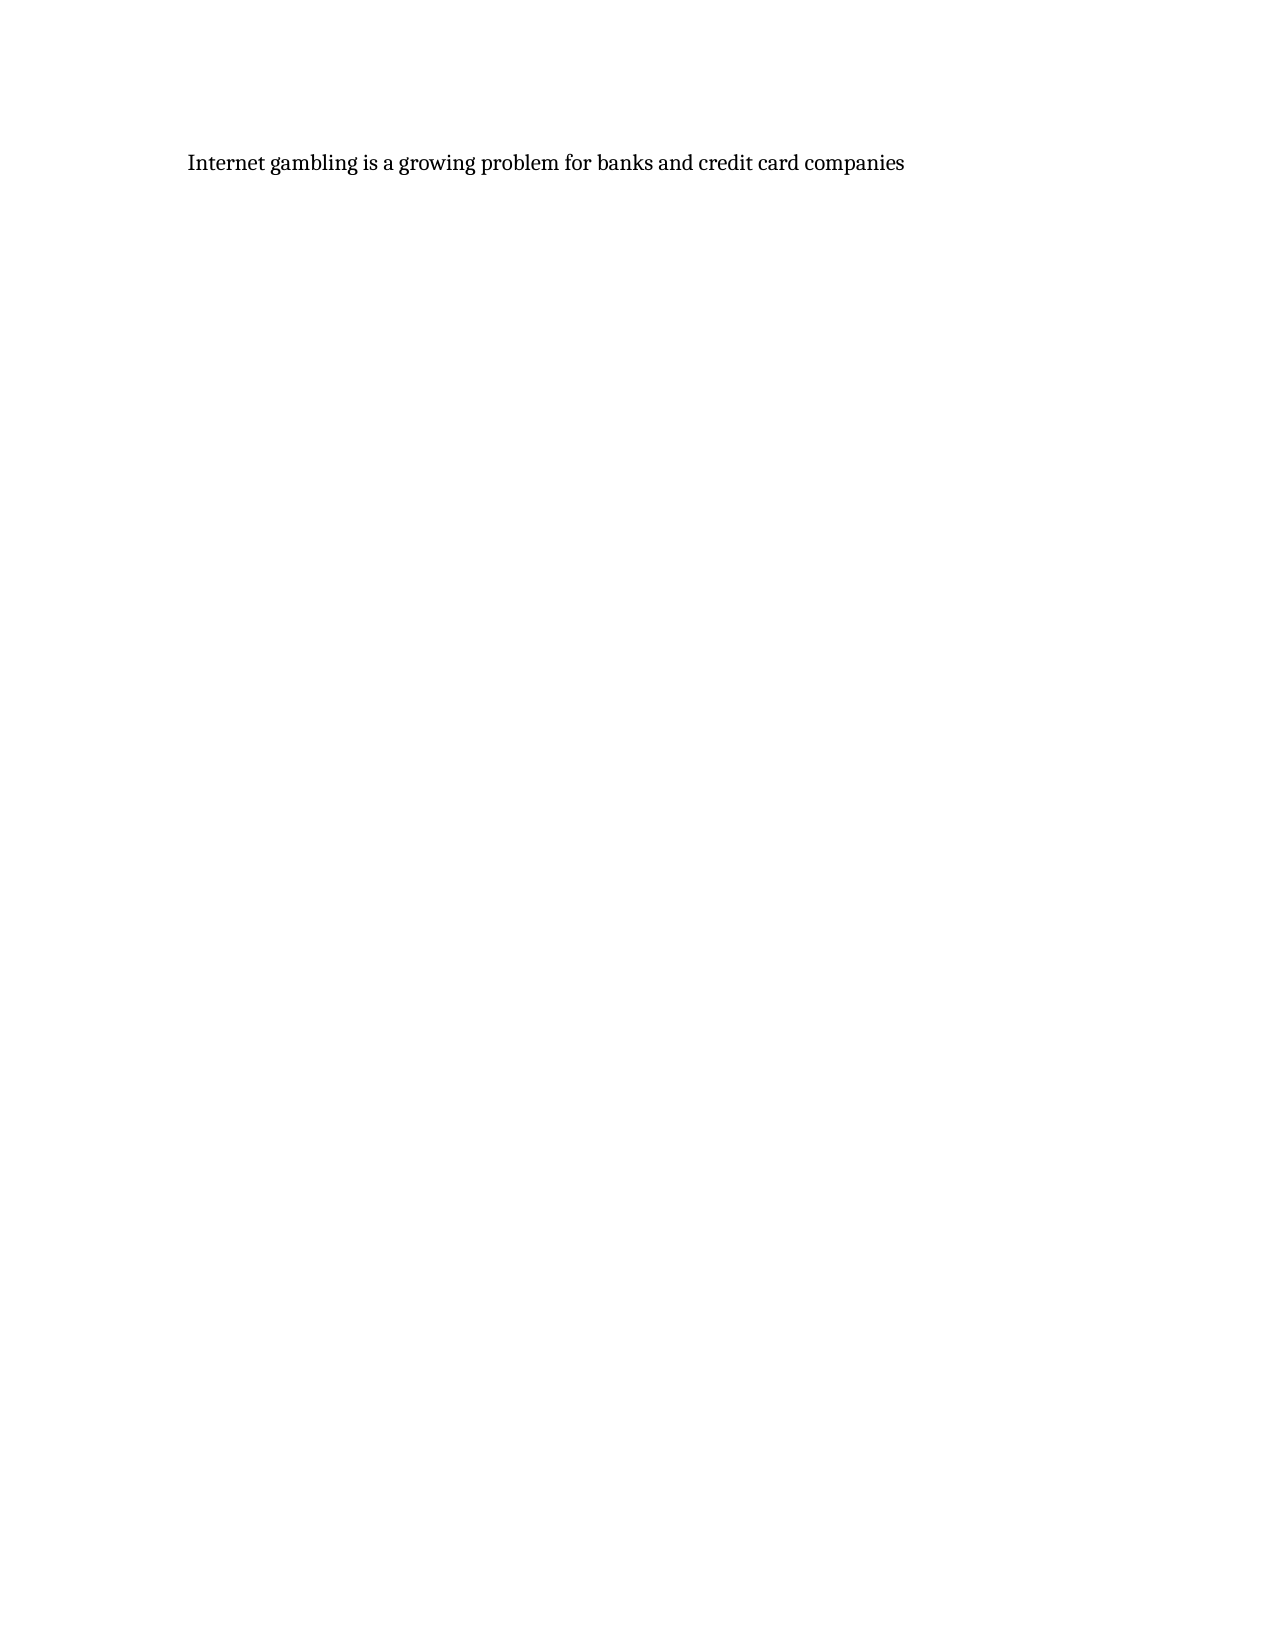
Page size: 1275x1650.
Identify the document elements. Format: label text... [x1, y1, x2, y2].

text Internet gambling is a growing problem for banks and credit card companies [187, 150, 1087, 176]
